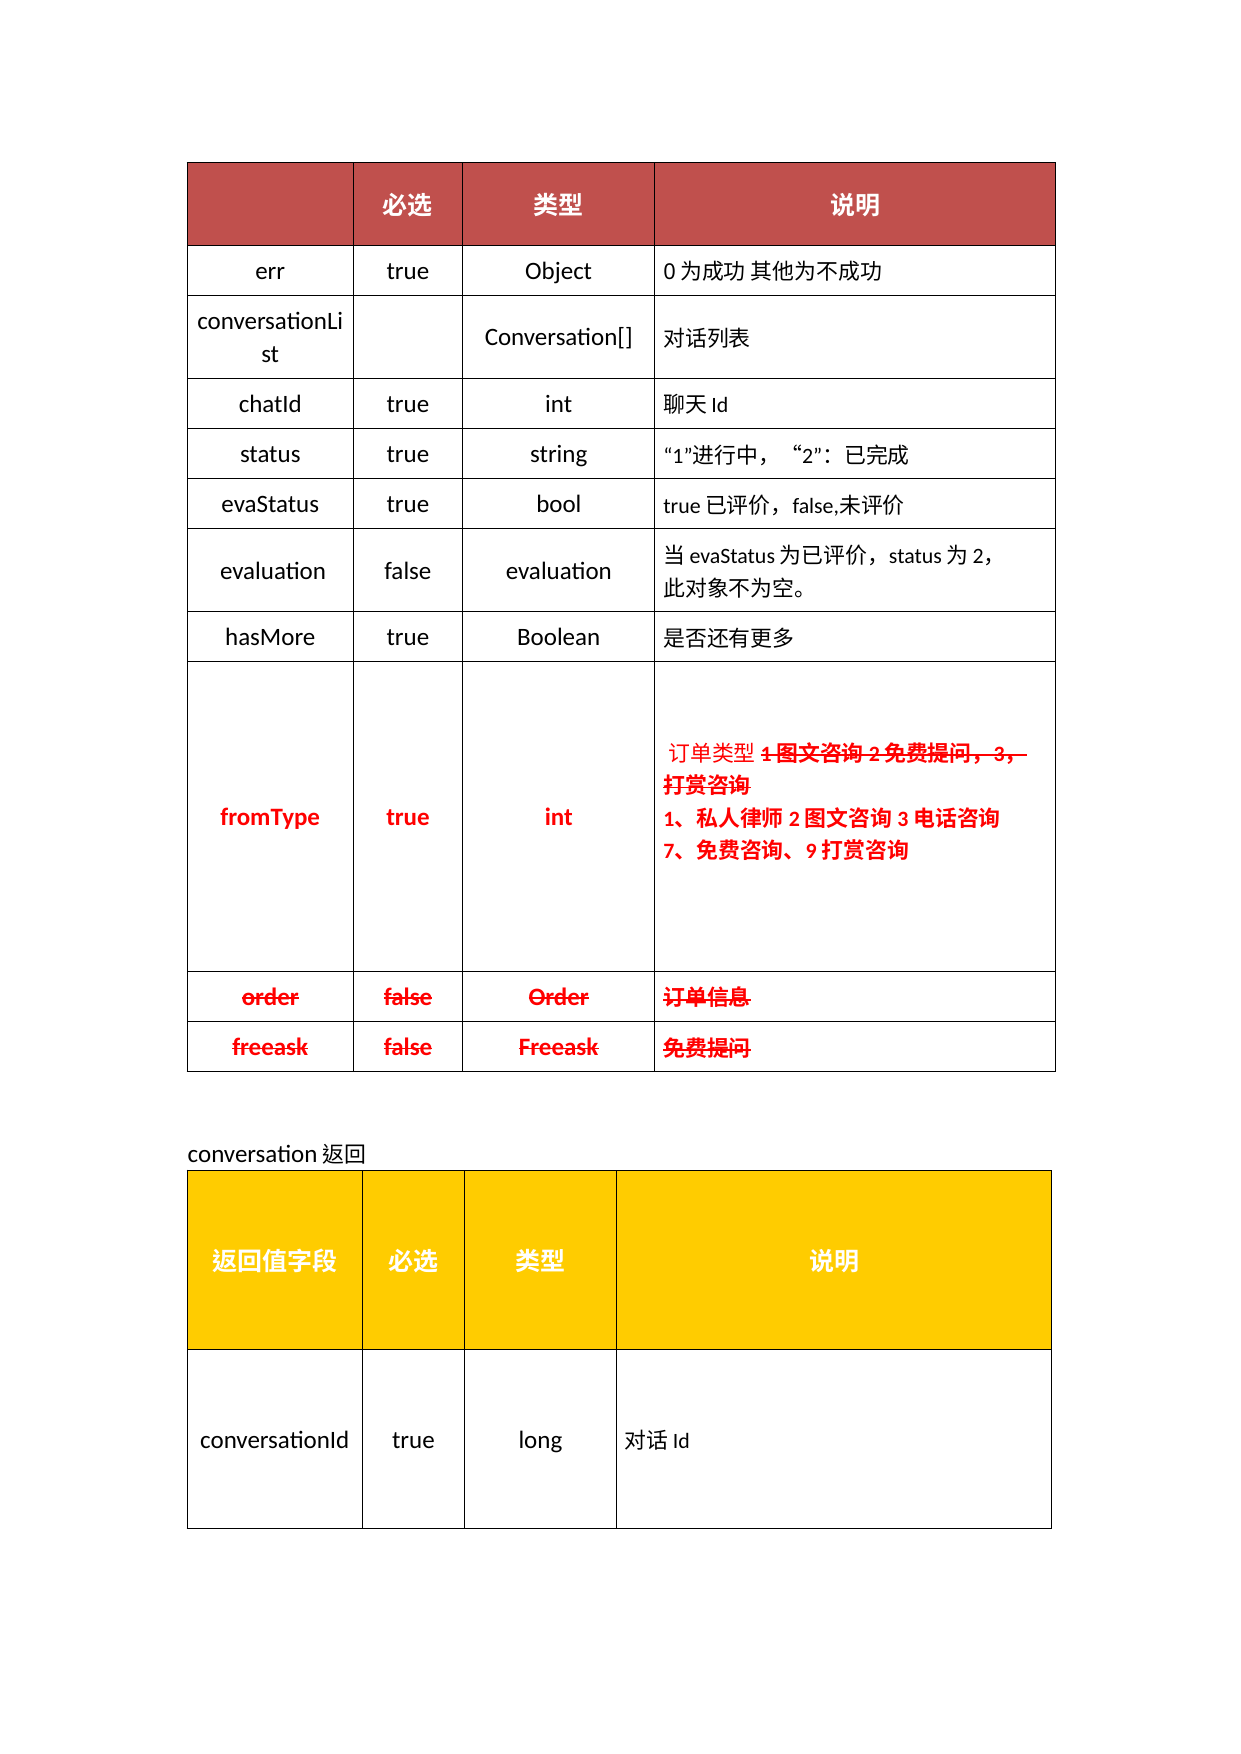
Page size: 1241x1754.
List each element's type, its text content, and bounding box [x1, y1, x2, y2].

table_cell “1”进行中，“2”：已完成 [655, 429, 1055, 478]
table_header 类型 [463, 163, 654, 245]
table_cell Boolean [463, 612, 654, 661]
table_cell status [188, 429, 353, 478]
table_cell true [354, 662, 462, 971]
table_cell false [354, 1022, 462, 1071]
table_cell Object [463, 246, 654, 295]
table_header 类型 [465, 1171, 616, 1349]
table_cell conversationList [188, 296, 353, 378]
table_header [188, 163, 353, 245]
table_cell true [354, 379, 462, 428]
table_cell true [354, 246, 462, 295]
table_cell Freeask [463, 1022, 654, 1071]
table_cell Conversation[] [463, 296, 654, 378]
table_cell true已评价，false,未评价 [655, 479, 1055, 528]
table_cell true [354, 479, 462, 528]
table_cell evaluation [463, 529, 654, 611]
table_cell 当evaStatus为已评价，status为2， 此对象不为空。 [655, 529, 1055, 611]
table_cell evaStatus [188, 479, 353, 528]
table_cell 订单信息 [655, 972, 1055, 1021]
table_cell evaluation [188, 529, 353, 611]
table_header 返回值字段 [188, 1171, 362, 1349]
table_cell true [354, 612, 462, 661]
table_cell 聊天Id [655, 379, 1055, 428]
table_cell long [465, 1350, 616, 1528]
table_cell 是否还有更多 [655, 612, 1055, 661]
table_header 说明 [617, 1171, 1051, 1349]
table_cell err [188, 246, 353, 295]
table_cell false [354, 529, 462, 611]
text conversation返回 [187, 1137, 1053, 1169]
table_cell conversationId [188, 1350, 362, 1528]
table_cell 对话列表 [655, 296, 1055, 378]
table_cell Order [463, 972, 654, 1021]
table_cell true [363, 1350, 464, 1528]
table_cell chatId [188, 379, 353, 428]
table_cell int [463, 379, 654, 428]
table_cell order [188, 972, 353, 1021]
table_cell 订单类型 1图文咨询 2免费提问，3，打赏咨询 1、私人律师 2 图文咨询 3 电话咨询 7、免费咨询、9 打赏咨询 [655, 662, 1055, 971]
table_cell false [354, 972, 462, 1021]
table_cell fromType [188, 662, 353, 971]
table_cell [354, 296, 462, 378]
table_header 必选 [354, 163, 462, 245]
table_cell string [463, 429, 654, 478]
table_cell 免费提问 [655, 1022, 1055, 1071]
table_cell hasMore [188, 612, 353, 661]
table_cell int [463, 662, 654, 971]
table_cell 对话Id [617, 1350, 1051, 1528]
table_cell true [354, 429, 462, 478]
table_header 说明 [655, 163, 1055, 245]
table_cell 0为成功 其他为不成功 [655, 246, 1055, 295]
table_cell freeask [188, 1022, 353, 1071]
table_cell bool [463, 479, 654, 528]
table_header 必选 [363, 1171, 464, 1349]
